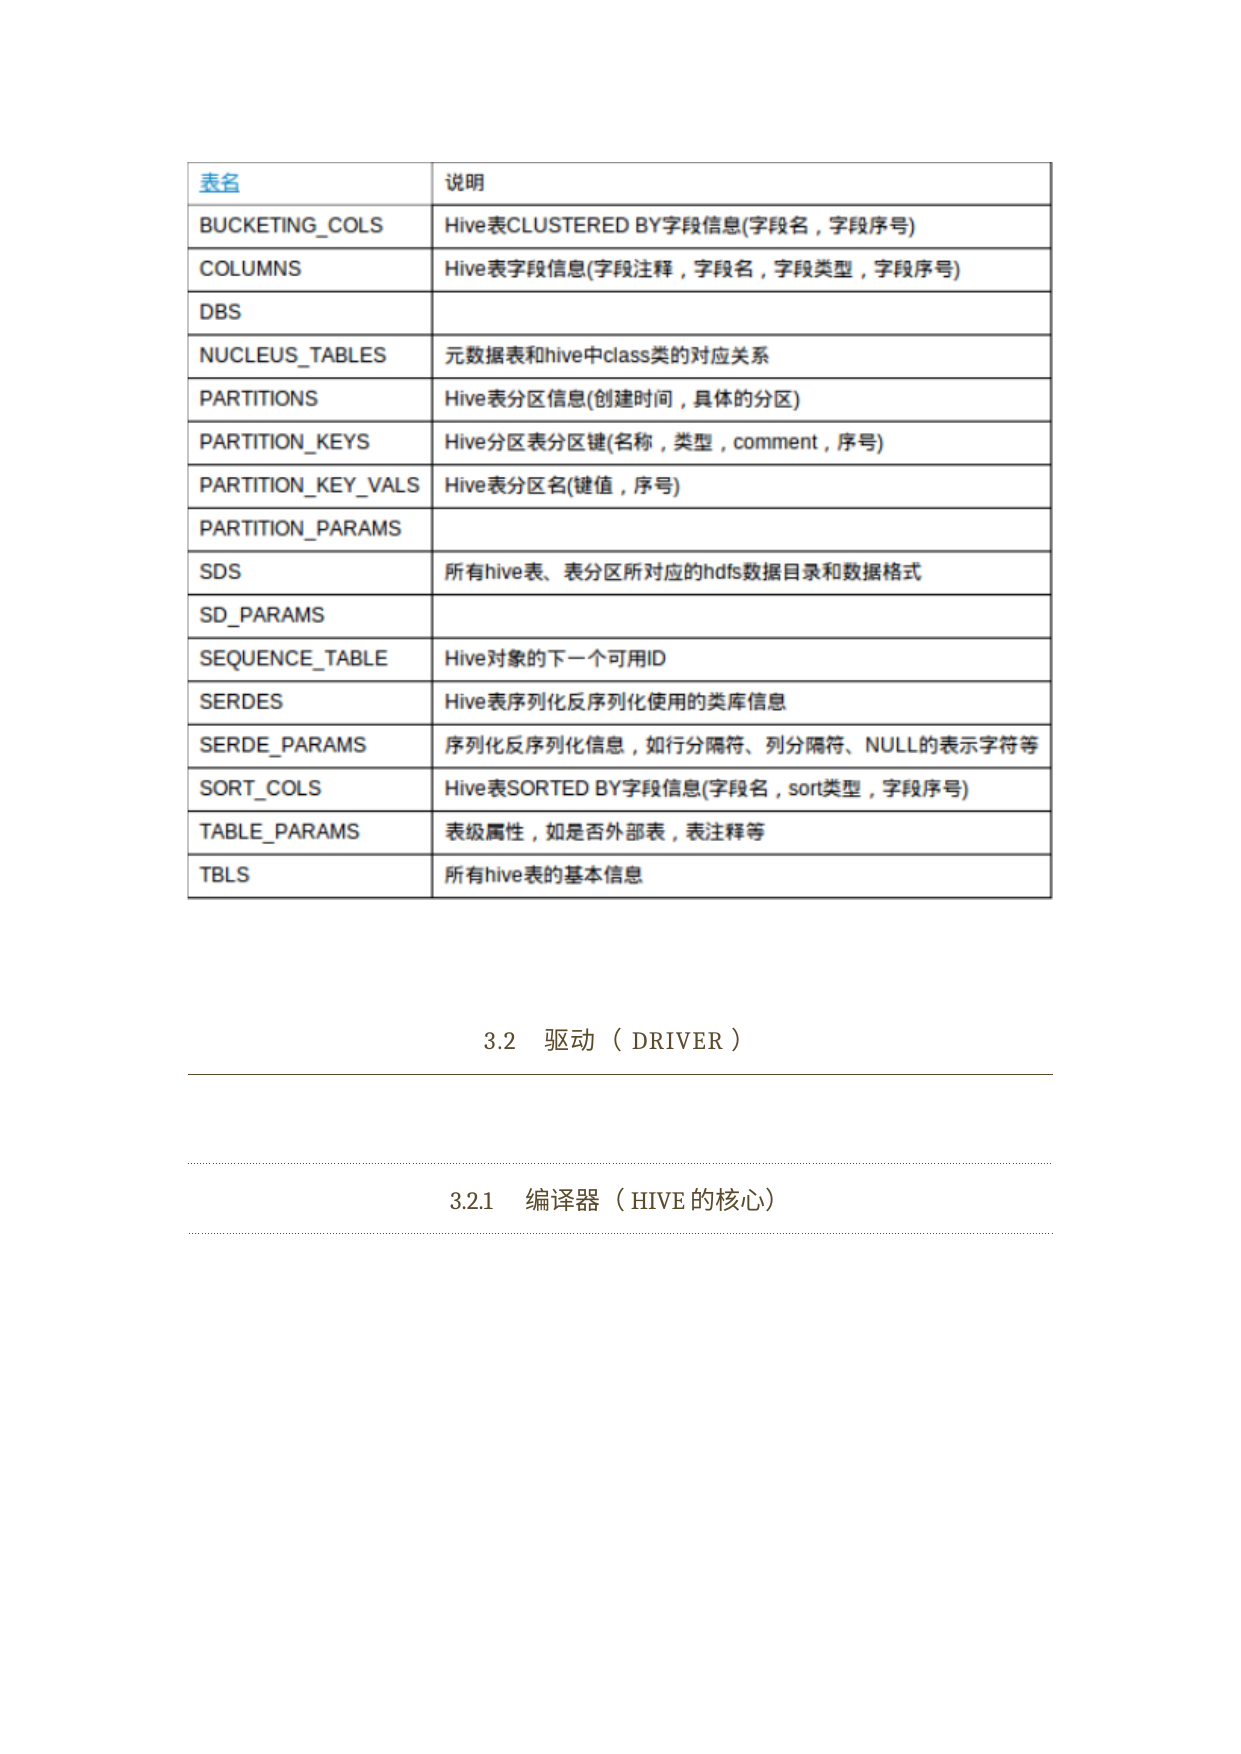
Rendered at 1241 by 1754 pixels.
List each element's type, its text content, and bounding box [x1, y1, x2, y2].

picture [187, 162, 1053, 900]
subtitle 驱动（ Driver ） [187, 1007, 1053, 1075]
subtitle 编译器（ hive 的核心） [187, 1163, 1053, 1234]
